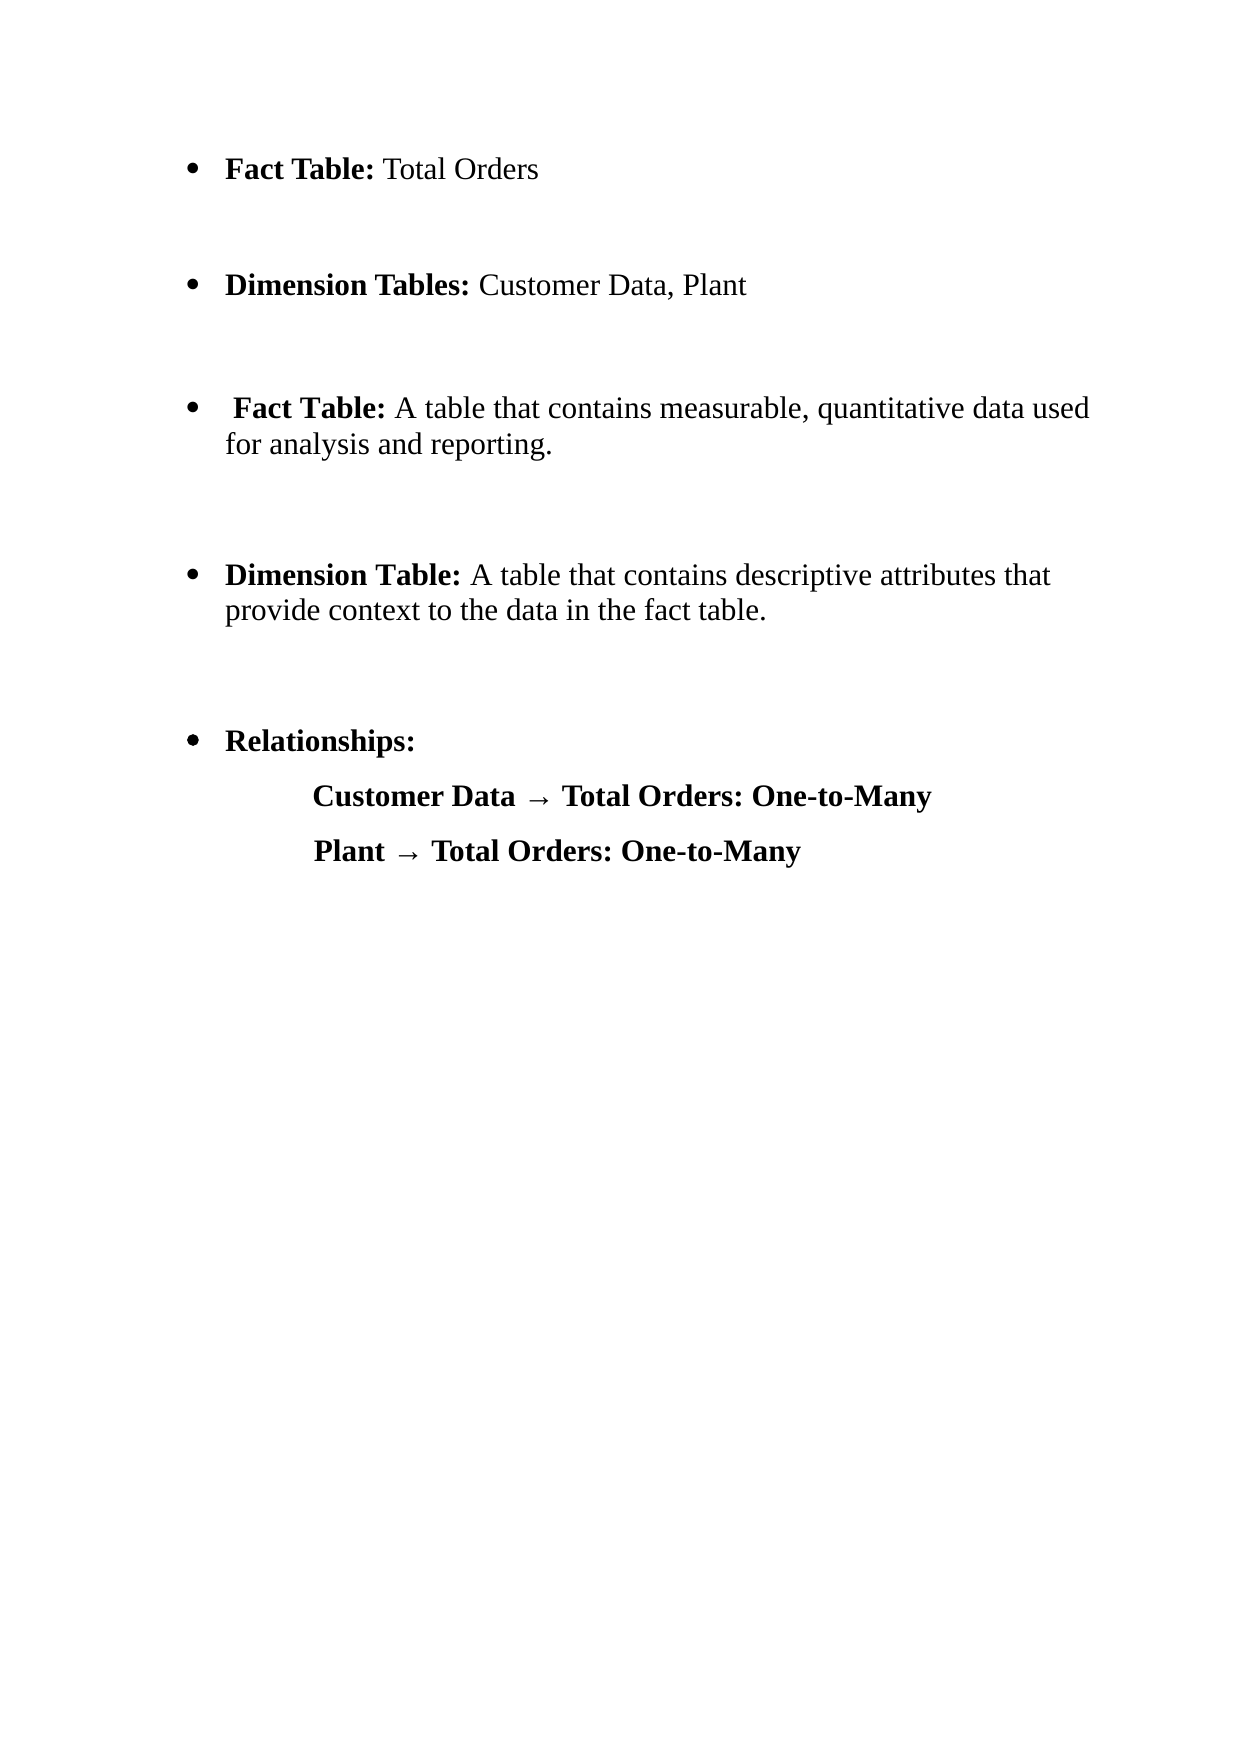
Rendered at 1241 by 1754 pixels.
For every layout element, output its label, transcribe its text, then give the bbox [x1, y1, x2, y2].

list Dimension Tables: Customer Data, Plant [187, 266, 1090, 302]
text Plant → Total Orders: One-to-Many [150, 833, 1090, 869]
list Fact Table: Total Orders [187, 150, 1090, 186]
text Customer Data → Total Orders: One-to-Many [187, 777, 1090, 813]
list Dimension Table: A table that contains descriptive attributes that provide context to the data in the fact table. [187, 556, 1090, 628]
list Relationships: [187, 722, 1090, 758]
list Fact Table: A table that contains measurable, quantitative data used for analysis and reporting. [187, 389, 1090, 461]
